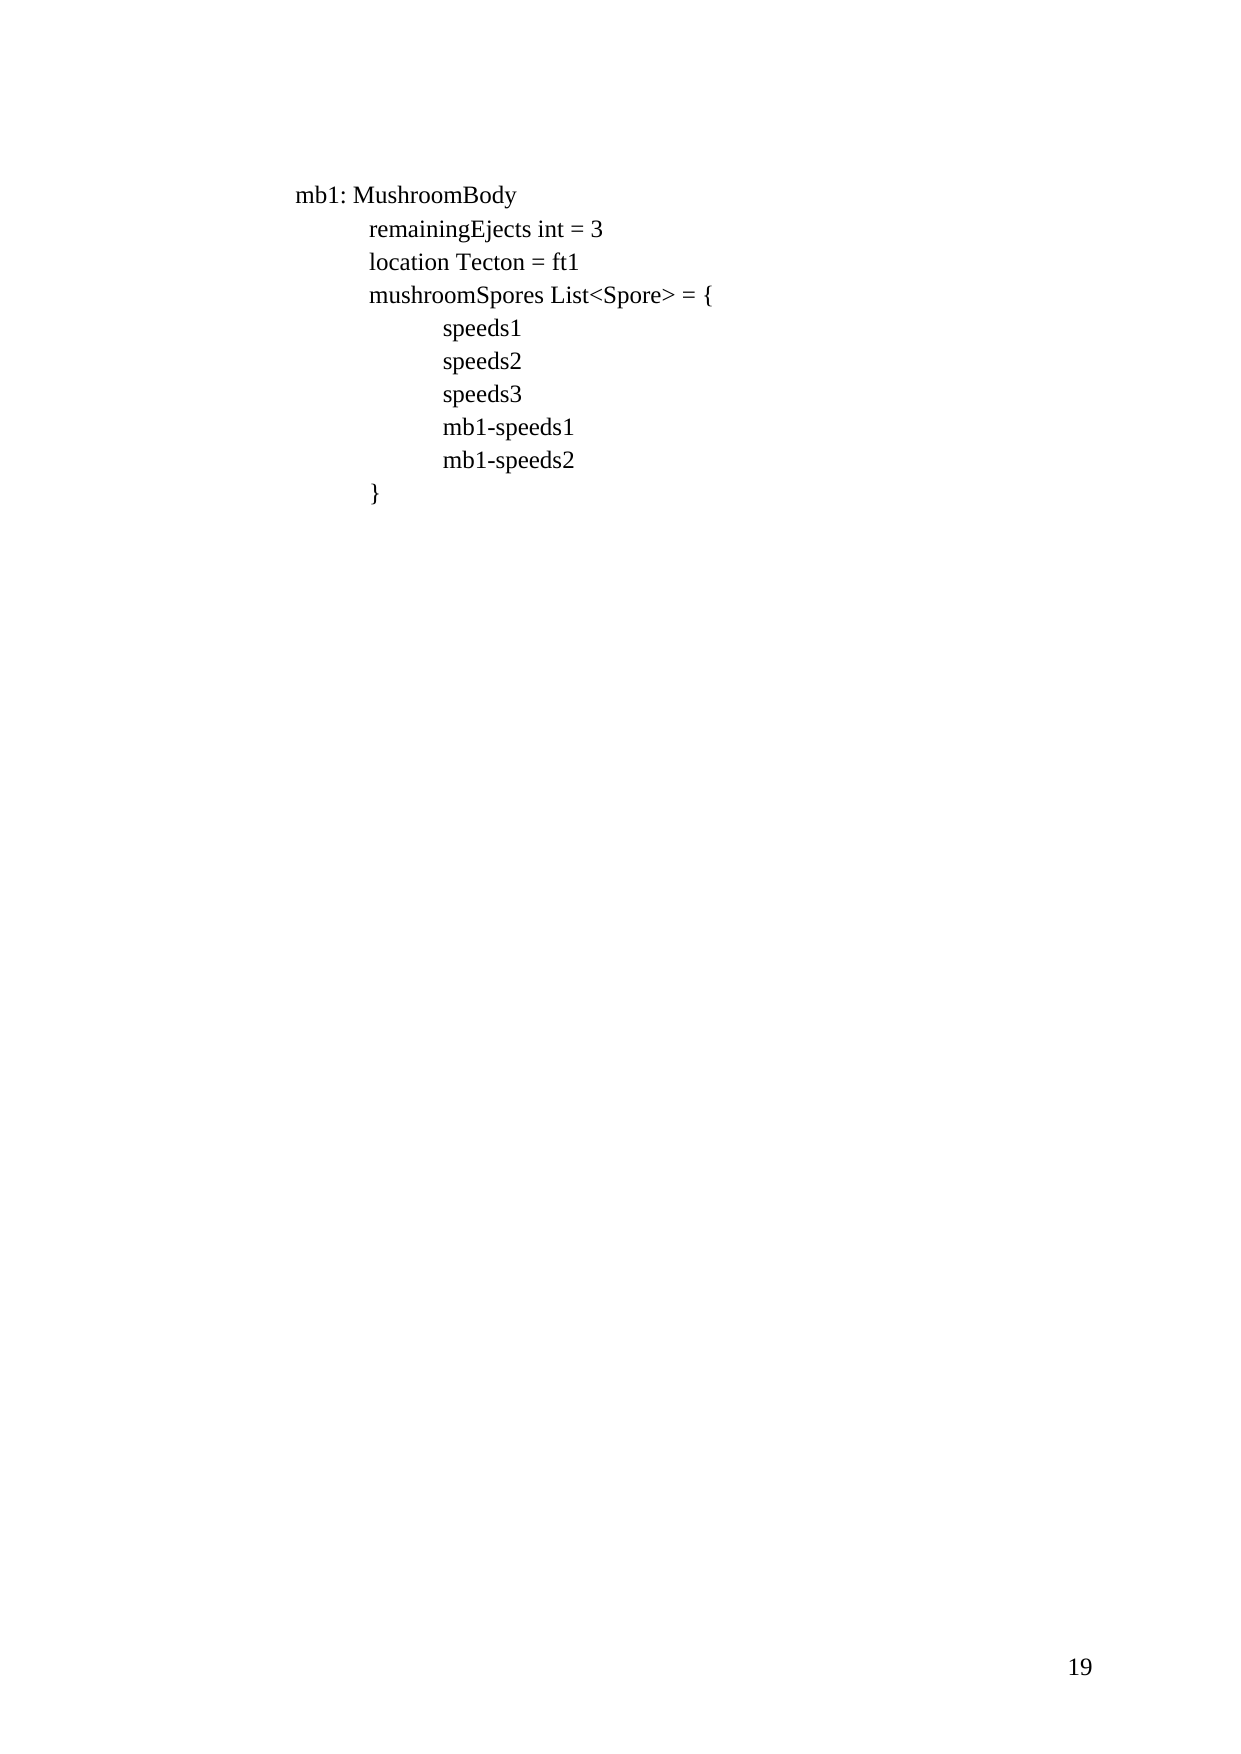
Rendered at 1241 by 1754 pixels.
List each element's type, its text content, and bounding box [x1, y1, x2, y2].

text location Tecton = ft1 [369, 247, 1093, 275]
text mb1-speeds2 [369, 445, 1093, 473]
text remainingEjects int = 3 [369, 214, 1093, 242]
text speeds2 [443, 346, 1093, 374]
text mb1-speeds1 [369, 412, 1093, 441]
text } [295, 478, 1093, 507]
text mb1: MushroomBody [295, 181, 1093, 209]
text speeds1 [443, 313, 1093, 341]
text mushroomSpores List<Spore> = { [369, 280, 1093, 308]
text speeds3 [443, 379, 1093, 407]
